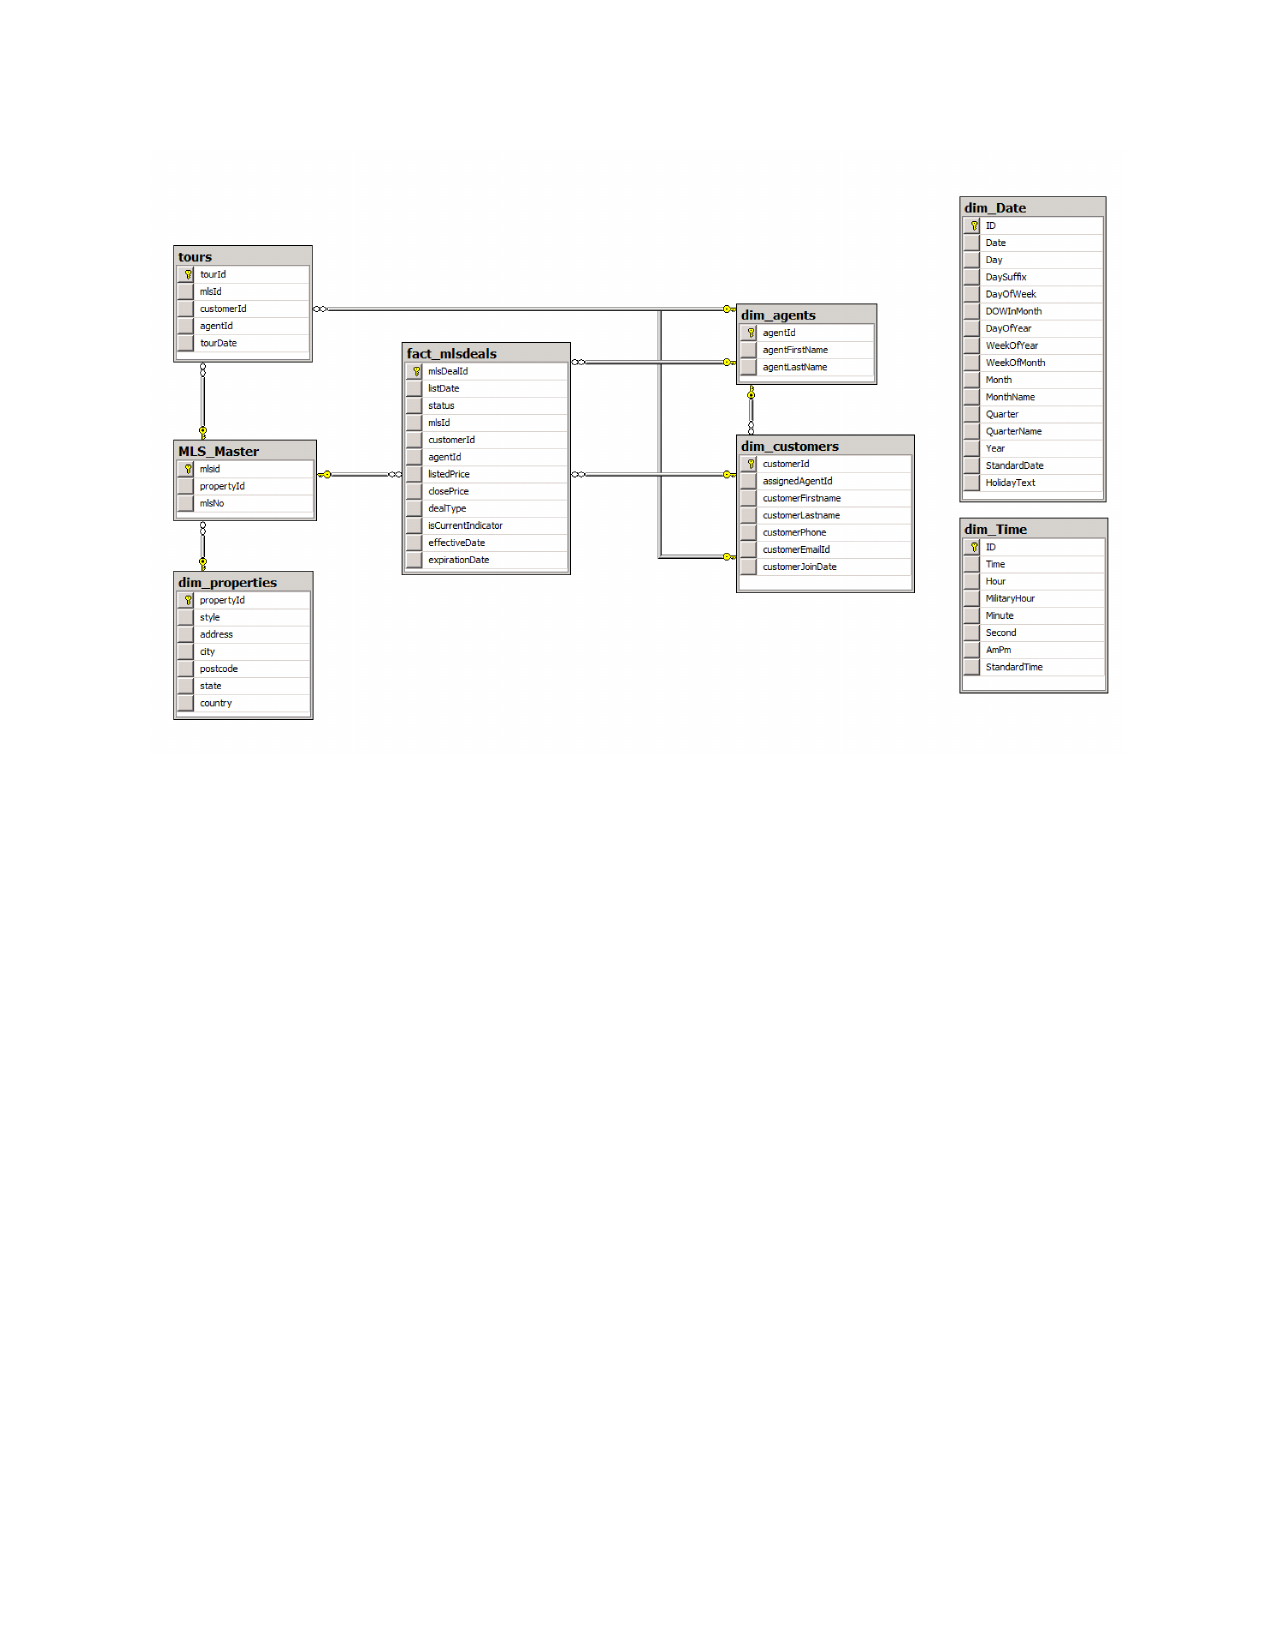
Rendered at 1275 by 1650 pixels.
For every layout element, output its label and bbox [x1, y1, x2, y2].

picture [150, 150, 1125, 754]
